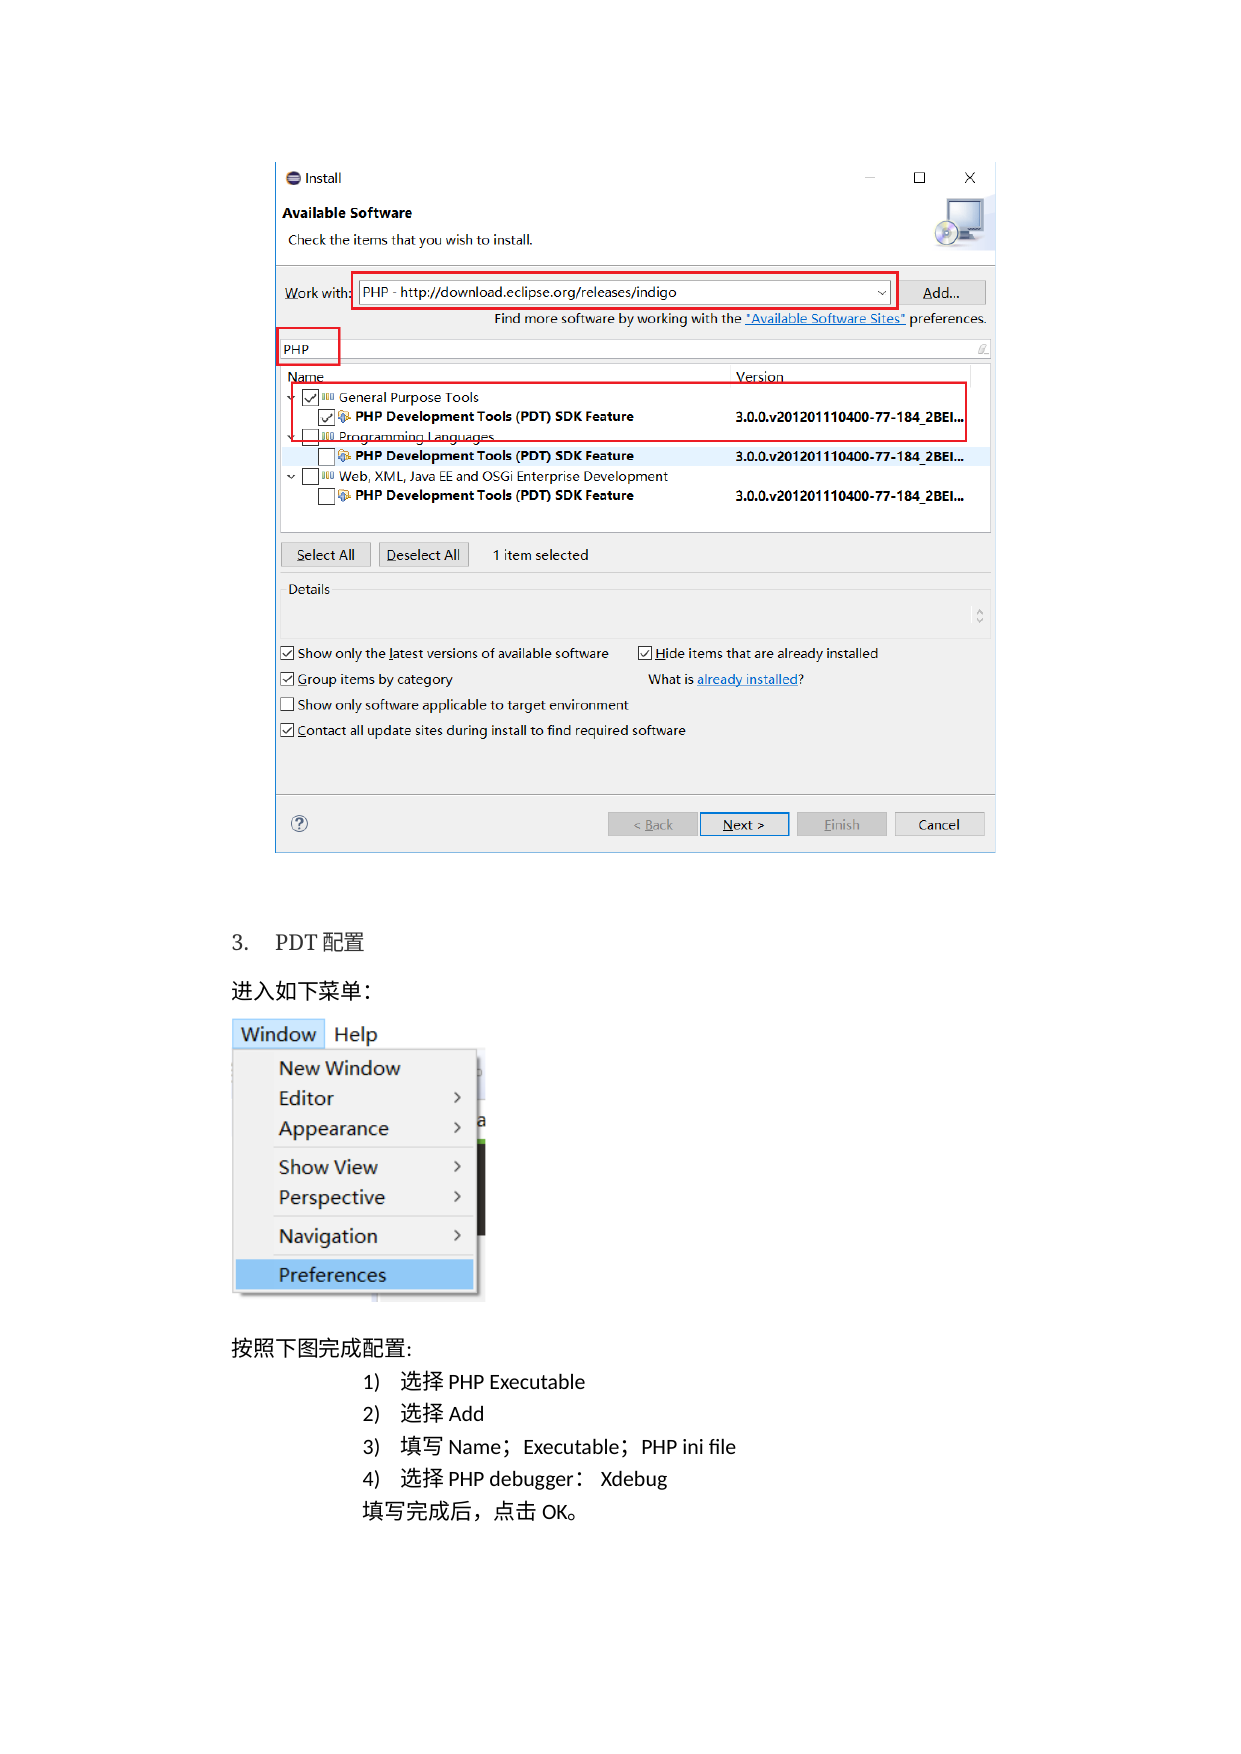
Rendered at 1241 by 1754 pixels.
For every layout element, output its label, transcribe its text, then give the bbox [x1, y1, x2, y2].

list 选择PHP debugger： Xdebug [362, 1461, 1053, 1493]
text 按照下图完成配置: [231, 1331, 1053, 1363]
list 选择PHP Executable [362, 1363, 1053, 1396]
picture [275, 162, 996, 853]
text 进入如下菜单： [231, 973, 1053, 1006]
text 填写完成后，点击OK。 [362, 1493, 1053, 1526]
list 填写Name；Executable；PHP ini file [362, 1428, 1053, 1461]
list PDT配置 [231, 925, 1053, 958]
list 选择 Add [362, 1396, 1053, 1428]
picture [231, 1005, 486, 1302]
